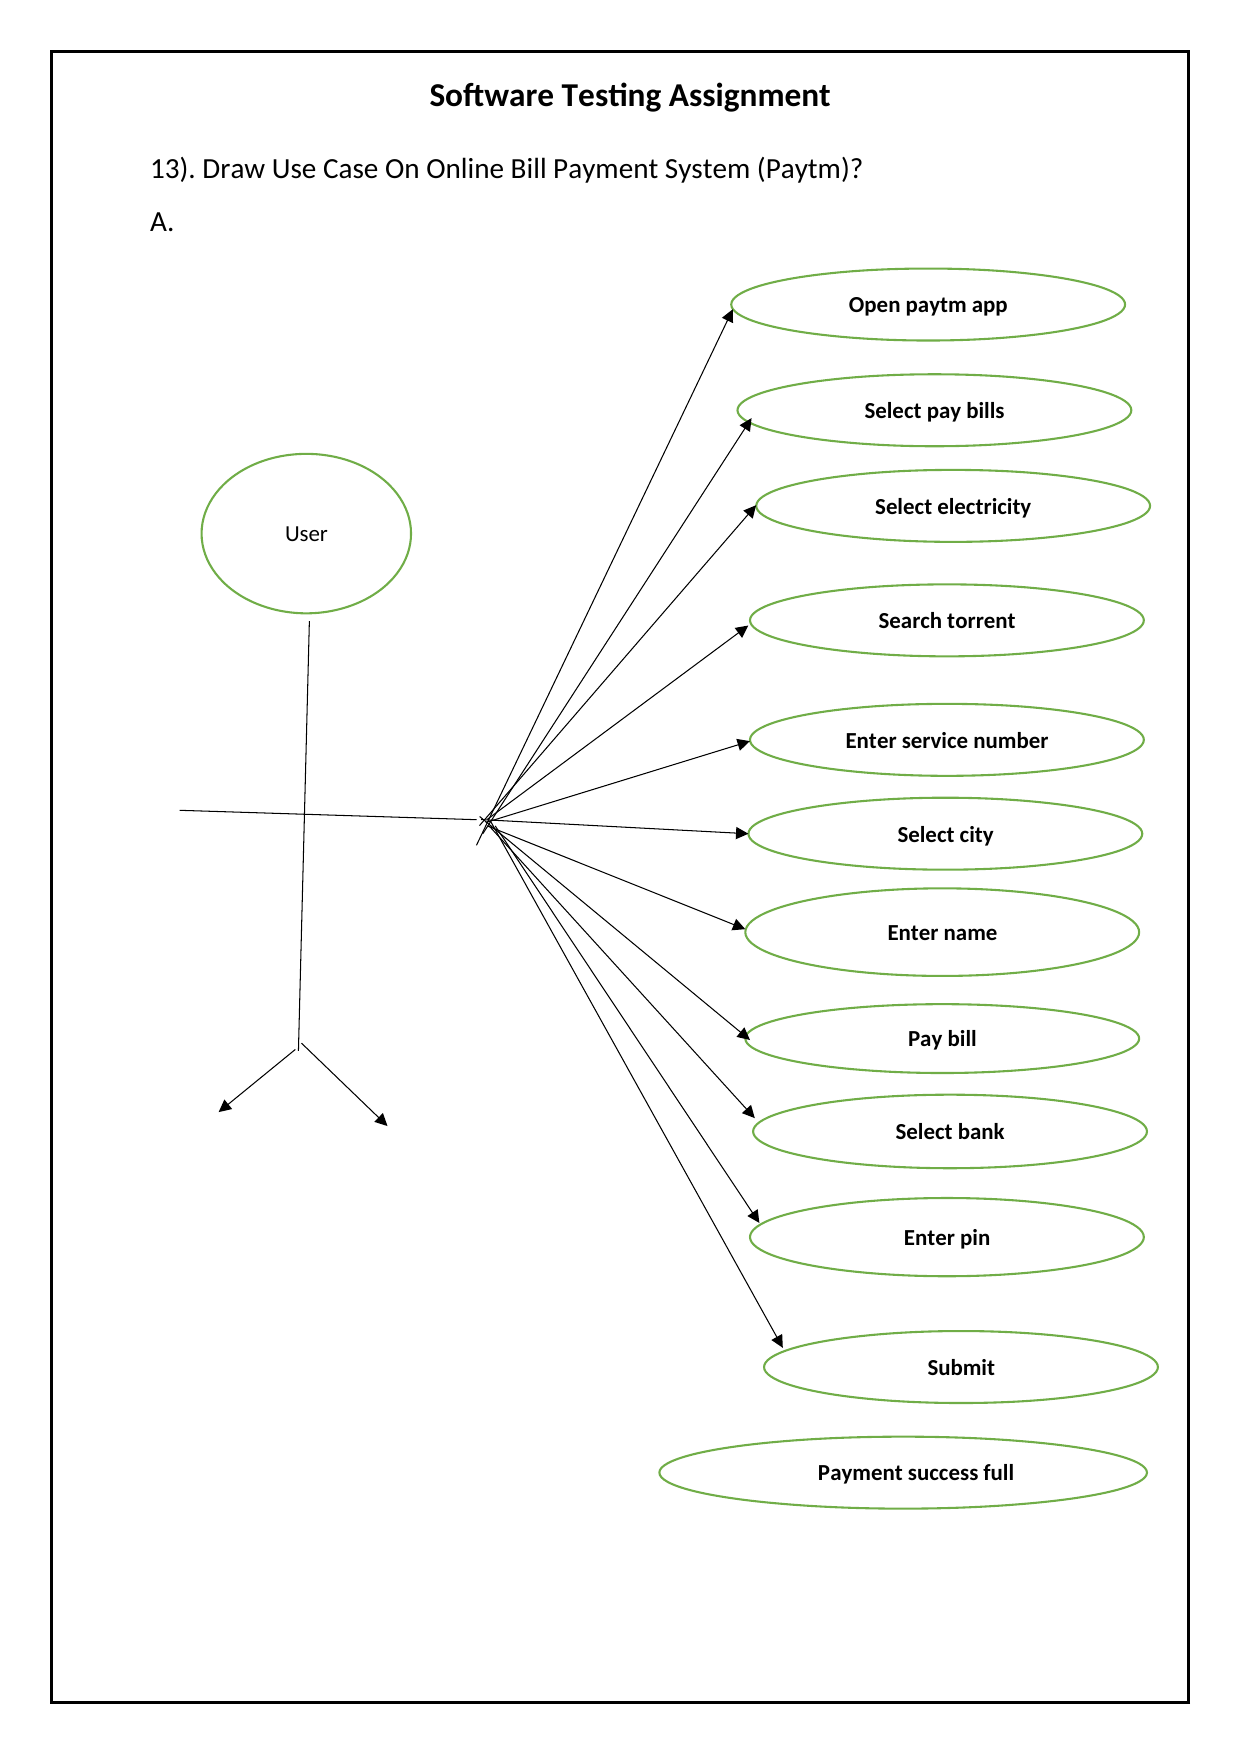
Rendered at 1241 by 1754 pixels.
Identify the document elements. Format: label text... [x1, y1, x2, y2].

text A. [150, 203, 1090, 239]
text 13). Draw Use Case On Online Bill Payment System (Paytm)? [150, 150, 1090, 186]
